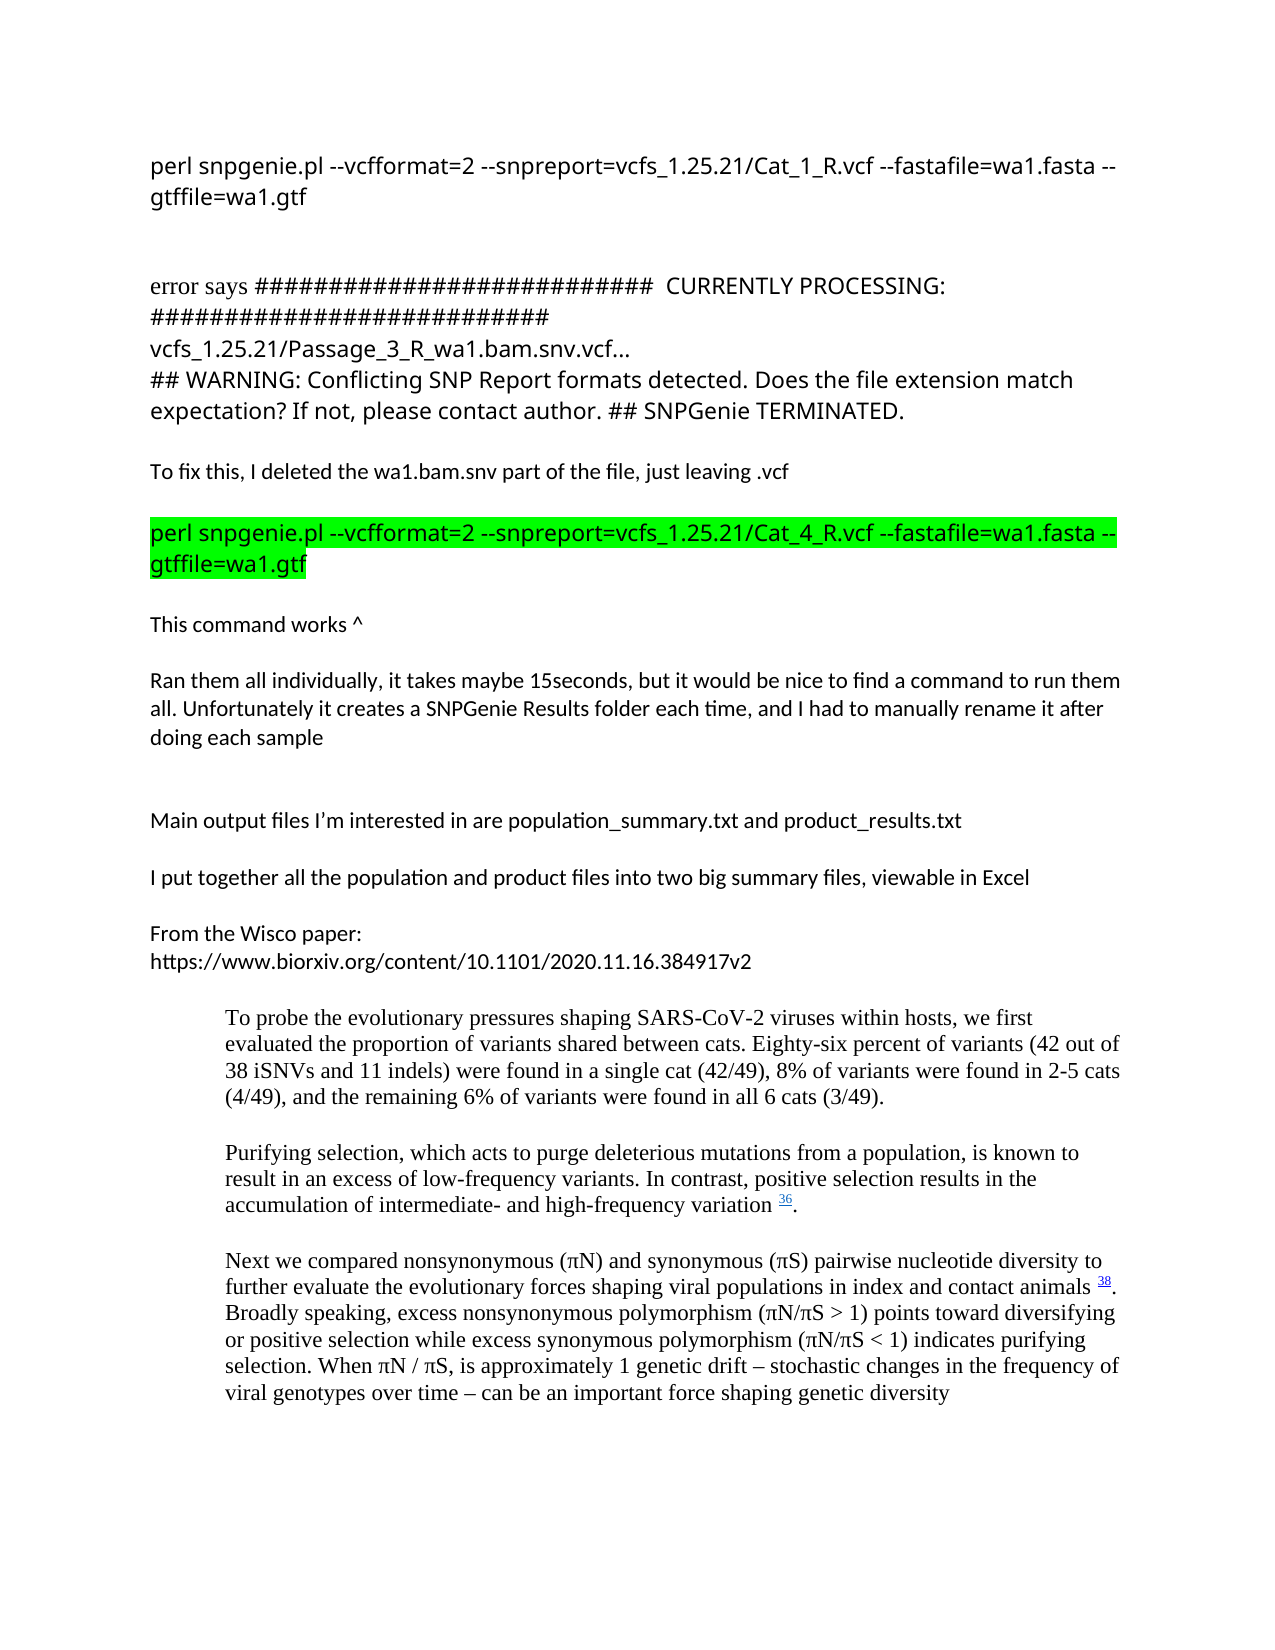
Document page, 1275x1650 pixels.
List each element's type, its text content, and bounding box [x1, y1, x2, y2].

text https://www.biorxiv.org/content/10.1101/2020.11.16.384917v2 [150, 947, 1125, 975]
text I put together all the population and product files into two big summary files, viewable in Excel [150, 863, 1125, 891]
text Ran them all individually, it takes maybe 15seconds, but it would be nice to find a command to run them all. Unfortunately it creates a SNPGenie Results folder each time, and I had to manually rename it after doing each sample [150, 667, 1125, 751]
text To fix this, I deleted the wa1.bam.snv part of the file, just leaving .vcf [150, 457, 1125, 486]
text From the Wisco paper: [150, 919, 1125, 947]
text vcfs_1.25.21/Passage_3_R_wa1.bam.snv.vcf... [150, 332, 1125, 364]
text ## WARNING: Conflicting SNP Report formats detected. Does the file extension match expectation? If not, please contact author. ## SNPGenie TERMINATED. [150, 364, 1125, 426]
text Purifying selection, which acts to purge deleterious mutations from a population, is known to result in an excess of low-frequency variants. In contrast, positive selection results in the accumulation of intermediate- and high-frequency variation 36. [225, 1138, 1125, 1218]
text perl snpgenie.pl --vcfformat=2 --snpreport=vcfs_1.25.21/Cat_1_R.vcf --fastafile=wa1.fasta --gtffile=wa1.gtf [150, 150, 1125, 212]
text error says ########################### CURRENTLY PROCESSING: ########################### [150, 270, 1125, 332]
text perl snpgenie.pl --vcfformat=2 --snpreport=vcfs_1.25.21/Cat_4_R.vcf --fastafile=wa1.fasta --gtffile=wa1.gtf [306, 517, 1125, 579]
text Next we compared nonsynonymous (πN) and synonymous (πS) pairwise nucleotide diversity to further evaluate the evolutionary forces shaping viral populations in index and contact animals 38. Broadly speaking, excess nonsynonymous polymorphism (πN/πS > 1) points toward diversifying or positive selection while excess synonymous polymorphism (πN/πS < 1) indicates purifying selection. When πN / πS, is approximately 1 genetic drift – stochastic changes in the frequency of viral genotypes over time – can be an important force shaping genetic diversity [225, 1247, 1125, 1405]
text To probe the evolutionary pressures shaping SARS-CoV-2 viruses within hosts, we first evaluated the proportion of variants shared between cats. Eighty-six percent of variants (42 out of 38 iSNVs and 11 indels) were found in a single cat (42/49), 8% of variants were found in 2-5 cats (4/49), and the remaining 6% of variants were found in all 6 cats (3/49). [225, 1004, 1125, 1109]
text Main output files I’m interested in are population_summary.txt and product_results.txt [150, 807, 1125, 835]
text This command works ^ [150, 611, 1125, 638]
